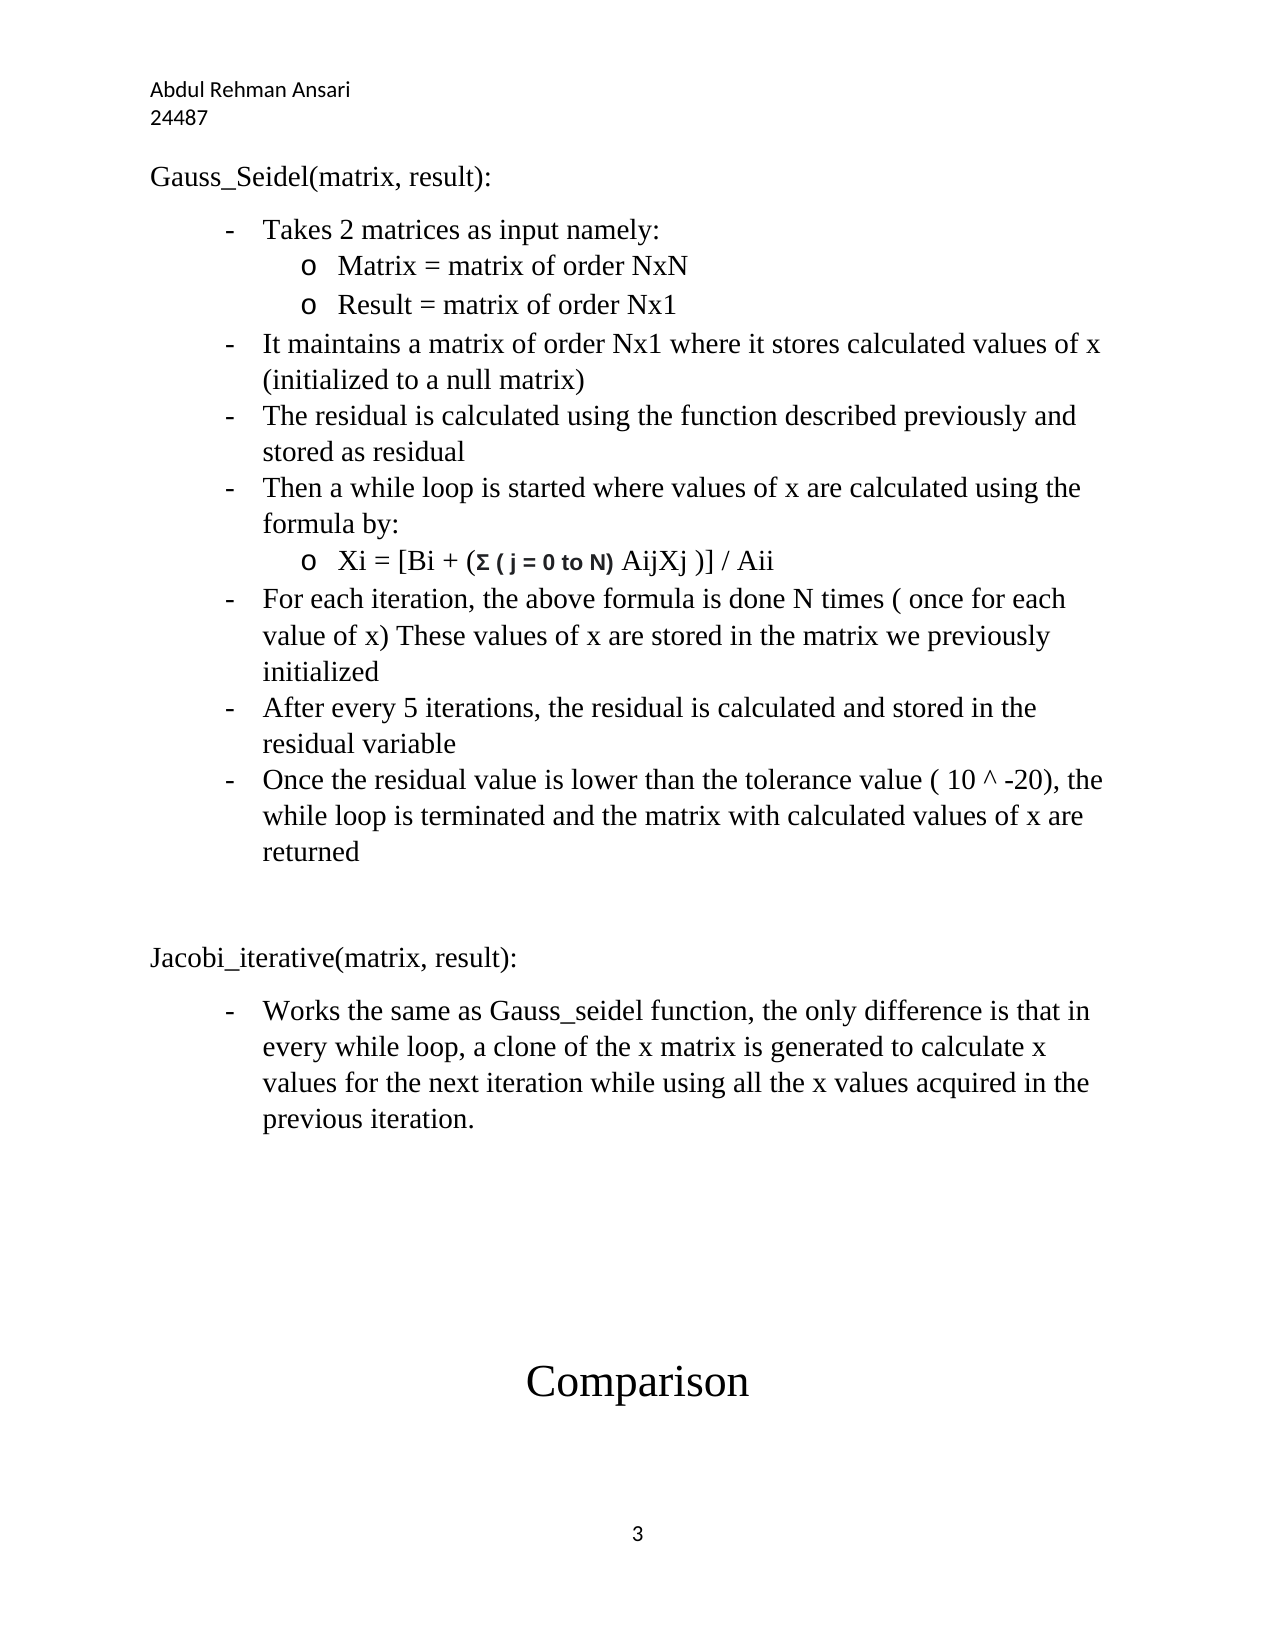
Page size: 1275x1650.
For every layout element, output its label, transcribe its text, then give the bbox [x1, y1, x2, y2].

list Works the same as Gauss_seidel function, the only difference is that in every while loop, a clone of the x matrix is generated to calculate x values for the next iteration while using all the x values acquired in the previous iteration. [225, 993, 1125, 1135]
list It maintains a matrix of order Nx1 where it stores calculated values of x (initialized to a null matrix) [225, 326, 1125, 395]
list Takes 2 matrices as input namely: [225, 212, 1125, 245]
list After every 5 iterations, the residual is calculated and stored in the residual variable [225, 690, 1125, 759]
list Xi = [Bi + (Σ ( j = 0 to N) AijXj )] / Aii [300, 543, 1125, 579]
text Gauss_Seidel(matrix, result): [150, 159, 1125, 193]
list Matrix = matrix of order NxN [300, 248, 1125, 284]
list Result = matrix of order Nx1 [300, 287, 1125, 323]
list Then a while loop is started where values of x are calculated using the formula by: [225, 470, 1125, 540]
text Jacobi_iterative(matrix, result): [150, 940, 1125, 974]
list The residual is calculated using the function described previously and stored as residual [225, 398, 1125, 468]
text Comparison [150, 1354, 1125, 1407]
list Once the residual value is lower than the tolerance value ( 10 ^ -20), the while loop is terminated and the matrix with calculated values of x are returned [225, 762, 1125, 868]
list For each iteration, the above formula is done N times ( once for each value of x) These values of x are stored in the matrix we previously initialized [225, 581, 1125, 687]
